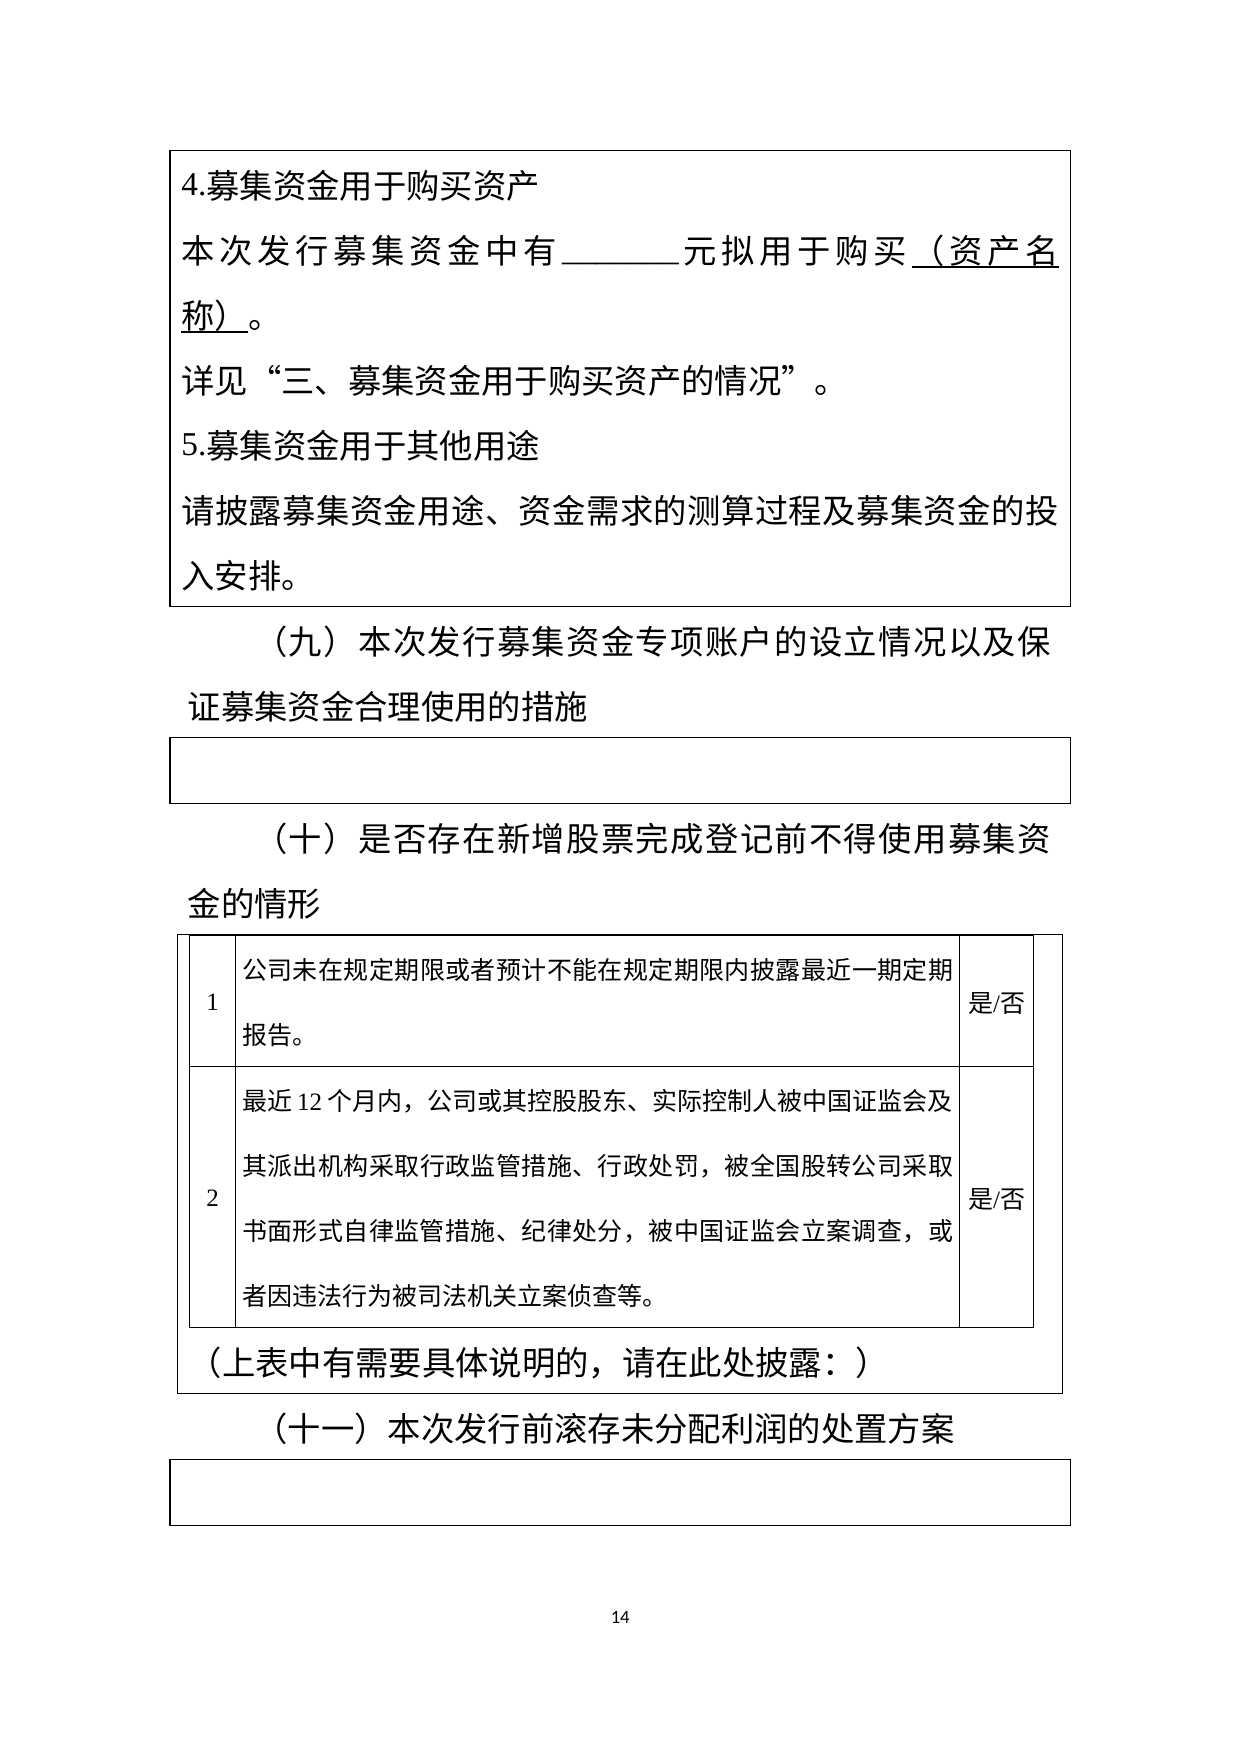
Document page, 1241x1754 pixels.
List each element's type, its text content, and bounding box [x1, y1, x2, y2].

text （九）本次发行募集资金专项账户的设立情况以及保证募集资金合理使用的措施 [187, 607, 1053, 737]
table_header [171, 151, 1070, 606]
table_header （上表中有需要具体说明的，请在此处披露：） [178, 935, 1062, 1393]
text （十）是否存在新增股票完成登记前不得使用募集资金的情形 [187, 804, 1053, 934]
table_header [171, 1460, 1070, 1525]
text （十一）本次发行前滚存未分配利润的处置方案 [187, 1394, 1053, 1459]
table_header [171, 738, 1070, 803]
